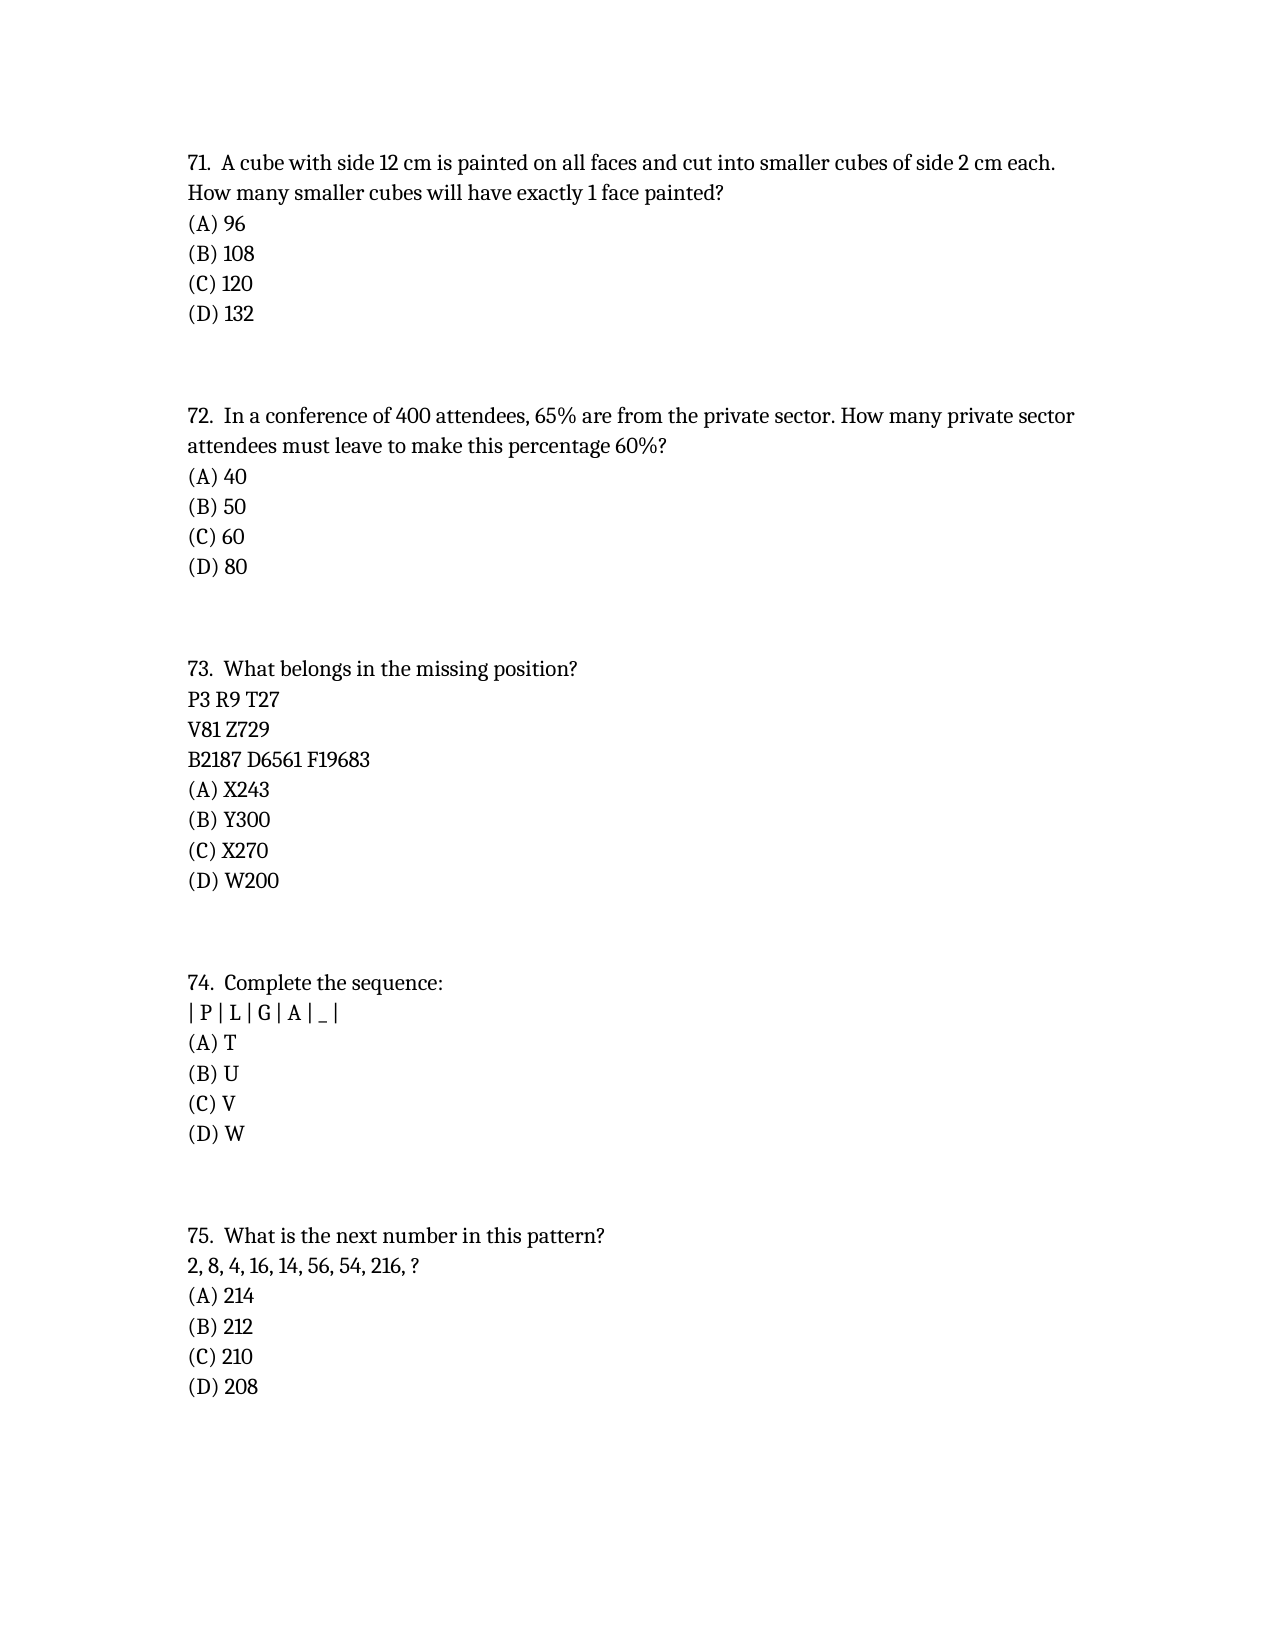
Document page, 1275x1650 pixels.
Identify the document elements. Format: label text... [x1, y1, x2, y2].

text 74. Complete the sequence: | P | L | G | A | _ | (A) T (B) U (C) V (D) W [187, 970, 1087, 1147]
text 73. What belongs in the missing position? P3 R9 T27 V81 Z729 B2187 D6561 F19683 (A) X243 (B) Y300 (C) X270 (D) W200 [187, 656, 1087, 894]
text 72. In a conference of 400 attendees, 65% are from the private sector. How many private sector attendees must leave to make this percentage 60%? (A) 40 (B) 50 (C) 60 (D) 80 [187, 403, 1087, 581]
text 71. A cube with side 12 cm is painted on all faces and cut into smaller cubes of side 2 cm each. How many smaller cubes will have exactly 1 face painted? (A) 96 (B) 108 (C) 120 (D) 132 [187, 150, 1087, 327]
text 75. What is the next number in this pattern? 2, 8, 4, 16, 14, 56, 54, 216, ? (A) 214 (B) 212 (C) 210 (D) 208 [187, 1223, 1087, 1400]
